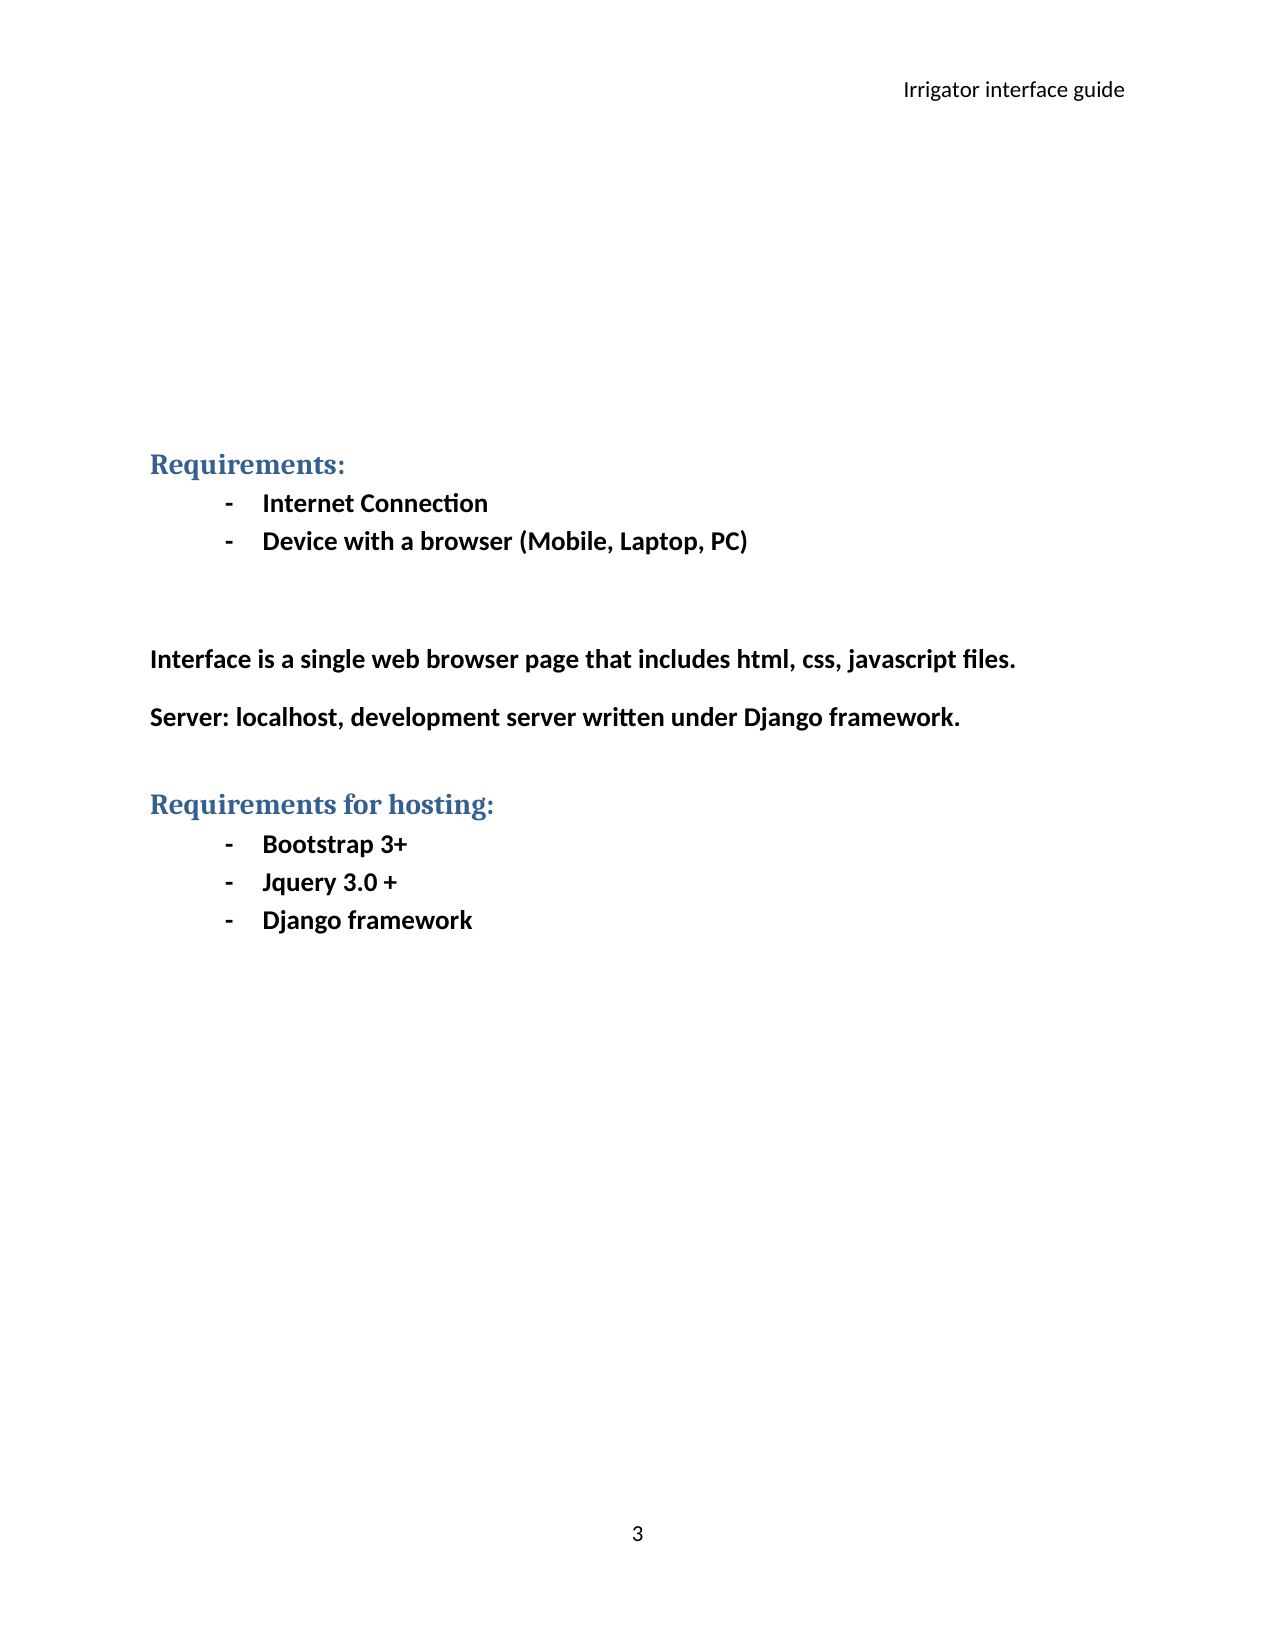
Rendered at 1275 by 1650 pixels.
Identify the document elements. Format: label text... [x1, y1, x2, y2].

list Jquery 3.0 + [225, 865, 1125, 898]
list Internet Connection [225, 486, 1125, 519]
subtitle Requirements for hosting: [150, 788, 1125, 822]
list Django framework [225, 903, 1125, 936]
text Interface is a single web browser page that includes html, css, javascript files. [150, 642, 1125, 675]
list Bootstrap 3+ [225, 827, 1125, 860]
subtitle Requirements: [150, 448, 1125, 481]
list Device with a browser (Mobile, Laptop, PC) [225, 524, 1125, 557]
text Server: localhost, development server written under Django framework. [150, 701, 1125, 733]
